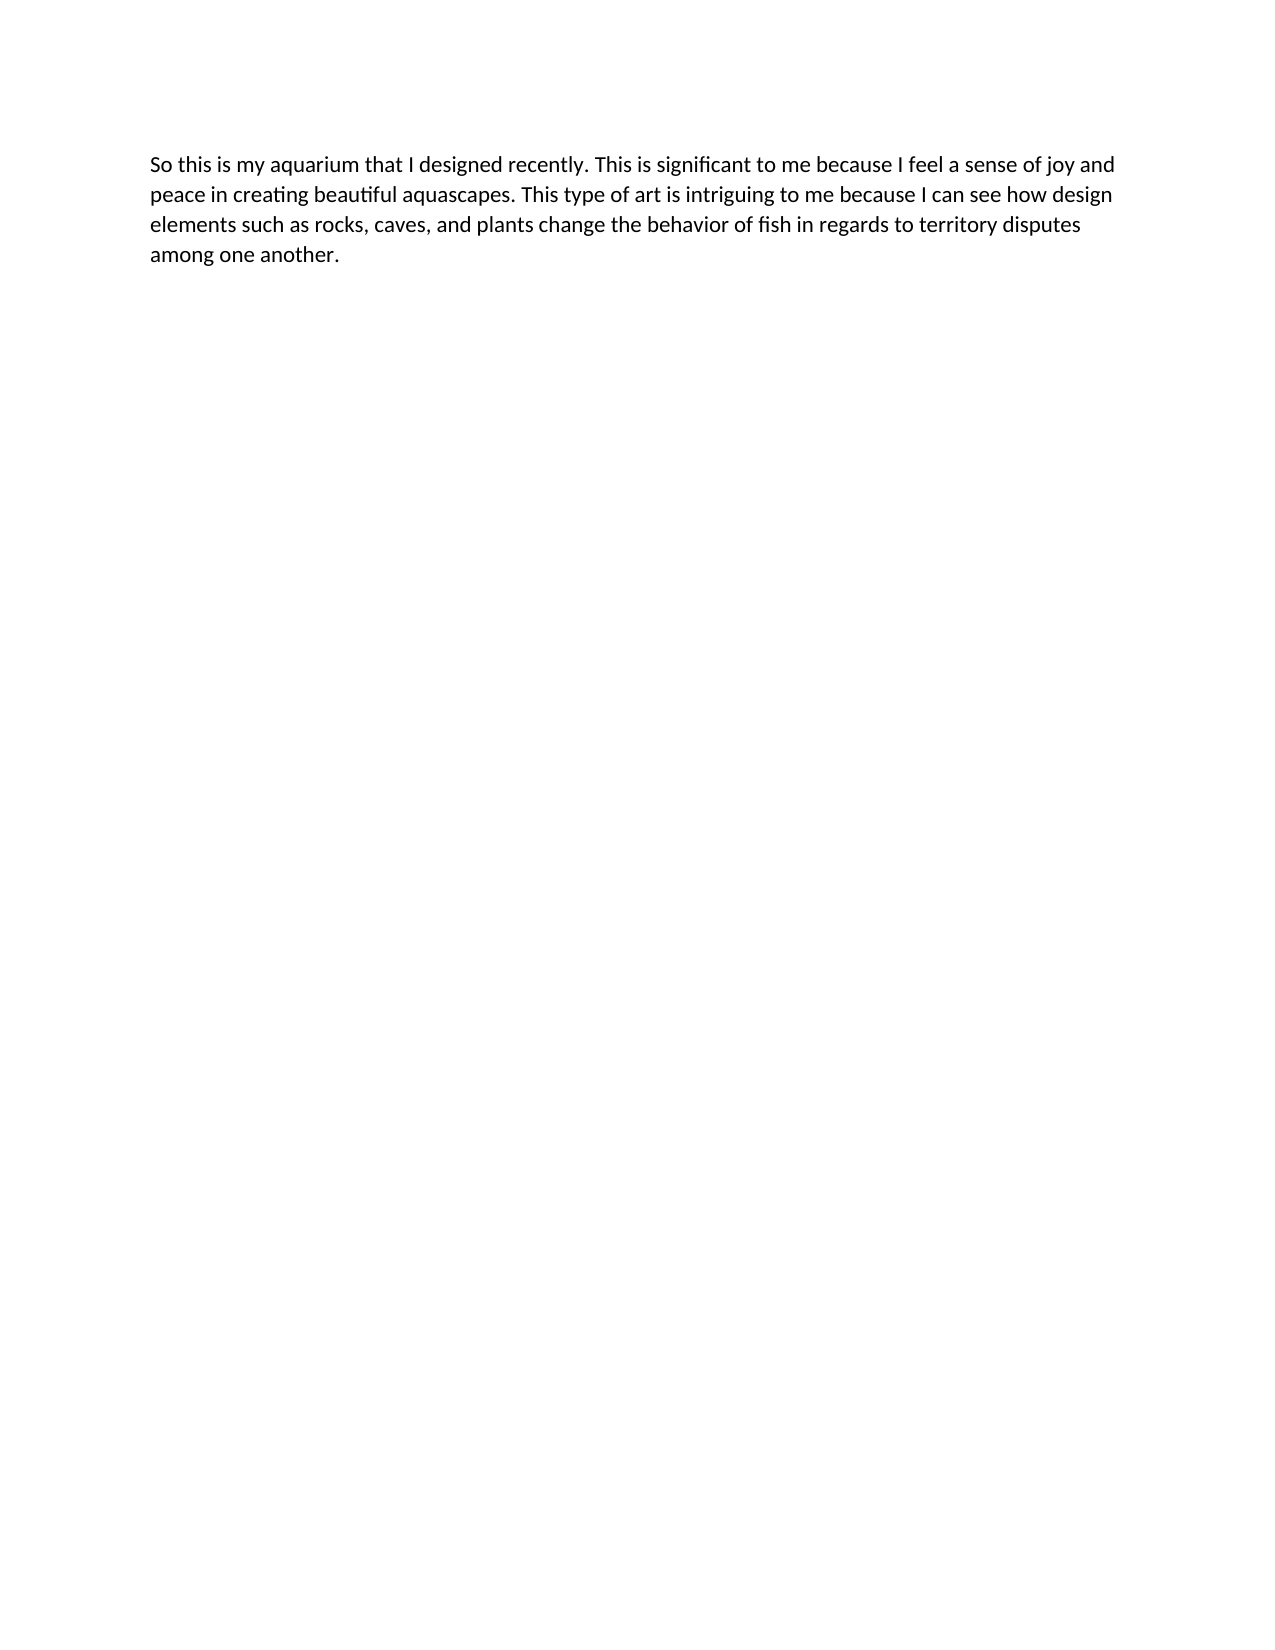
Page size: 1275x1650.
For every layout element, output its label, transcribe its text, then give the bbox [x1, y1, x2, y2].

text So this is my aquarium that I designed recently. This is significant to me because I feel a sense of joy and peace in creating beautiful aquascapes. This type of art is intriguing to me because I can see how design elements such as rocks, caves, and plants change the behavior of fish in regards to territory disputes among one another. [150, 150, 1125, 269]
